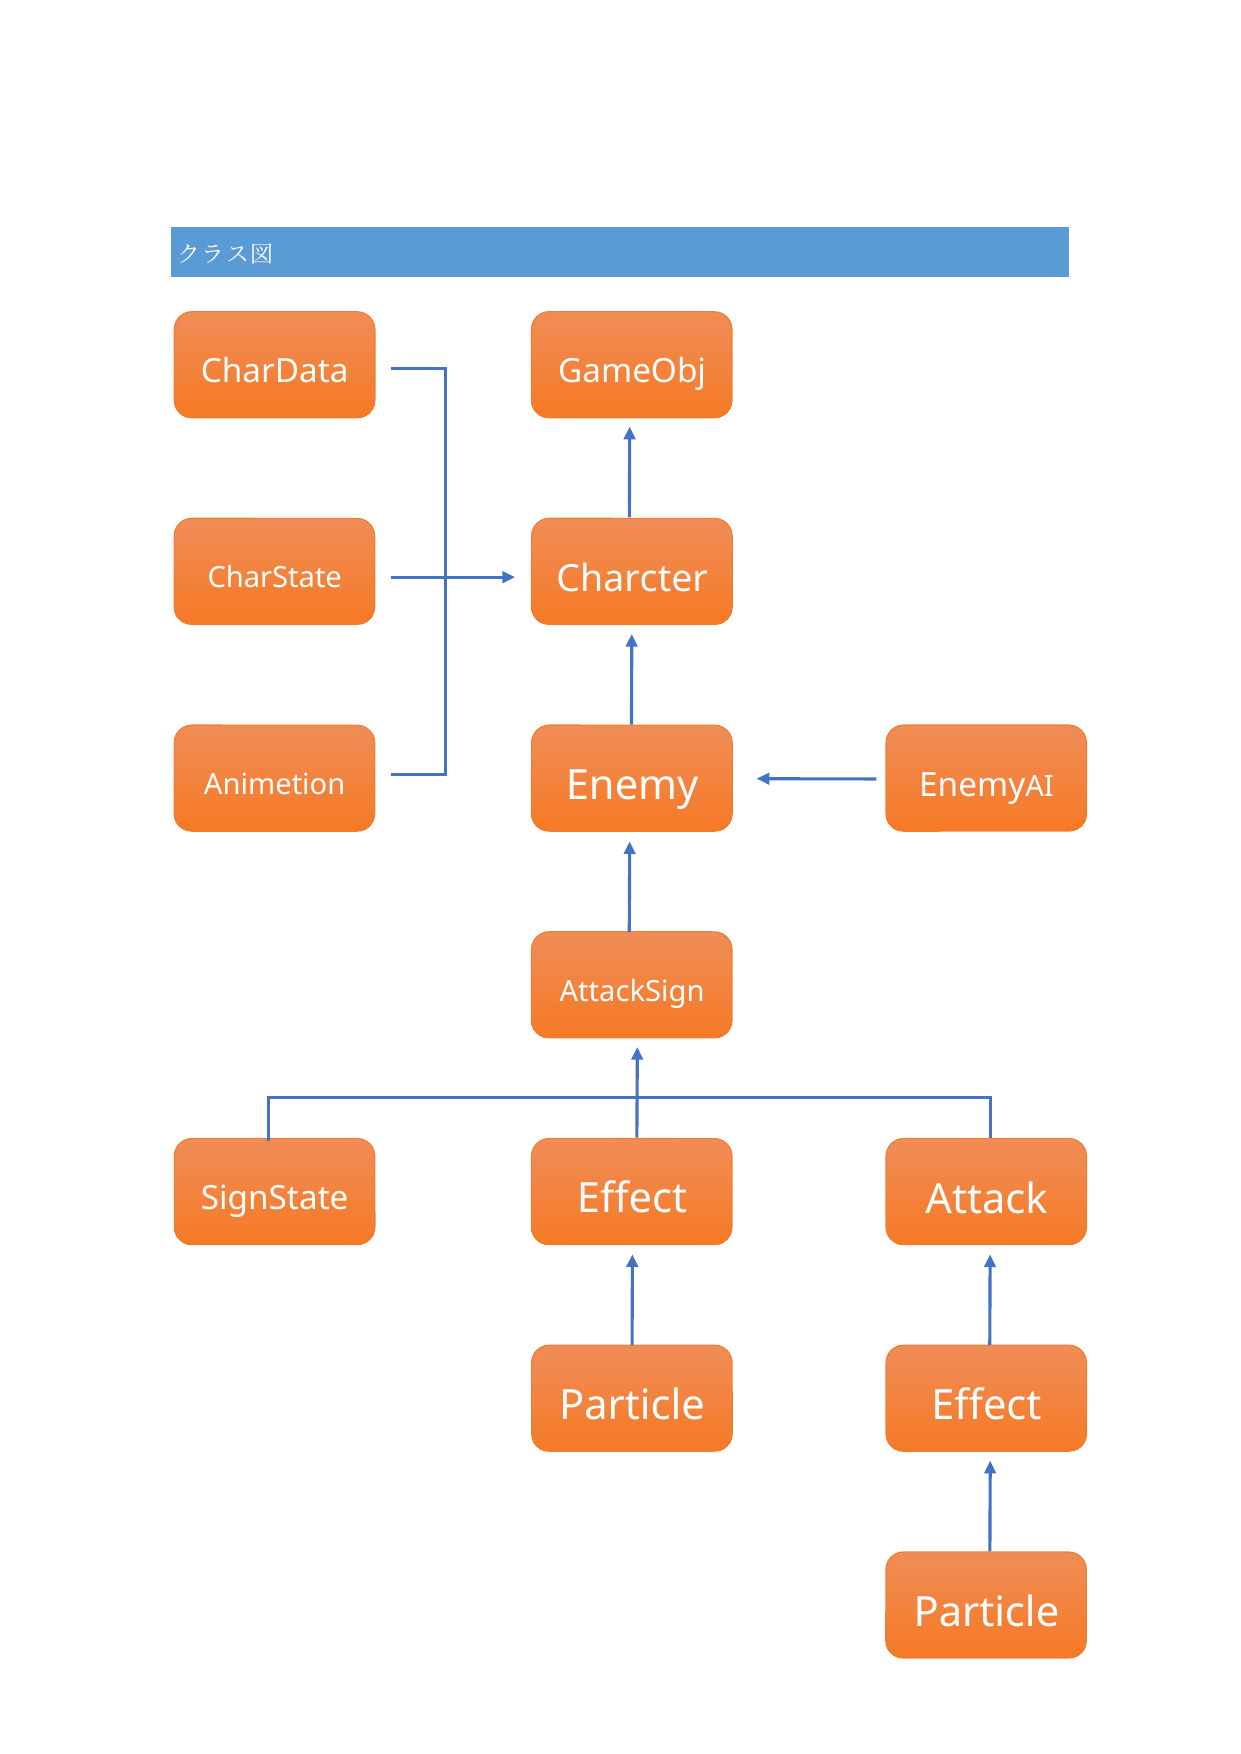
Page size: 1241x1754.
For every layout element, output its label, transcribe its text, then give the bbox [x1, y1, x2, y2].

subtitle クラス図 [177, 234, 1063, 271]
